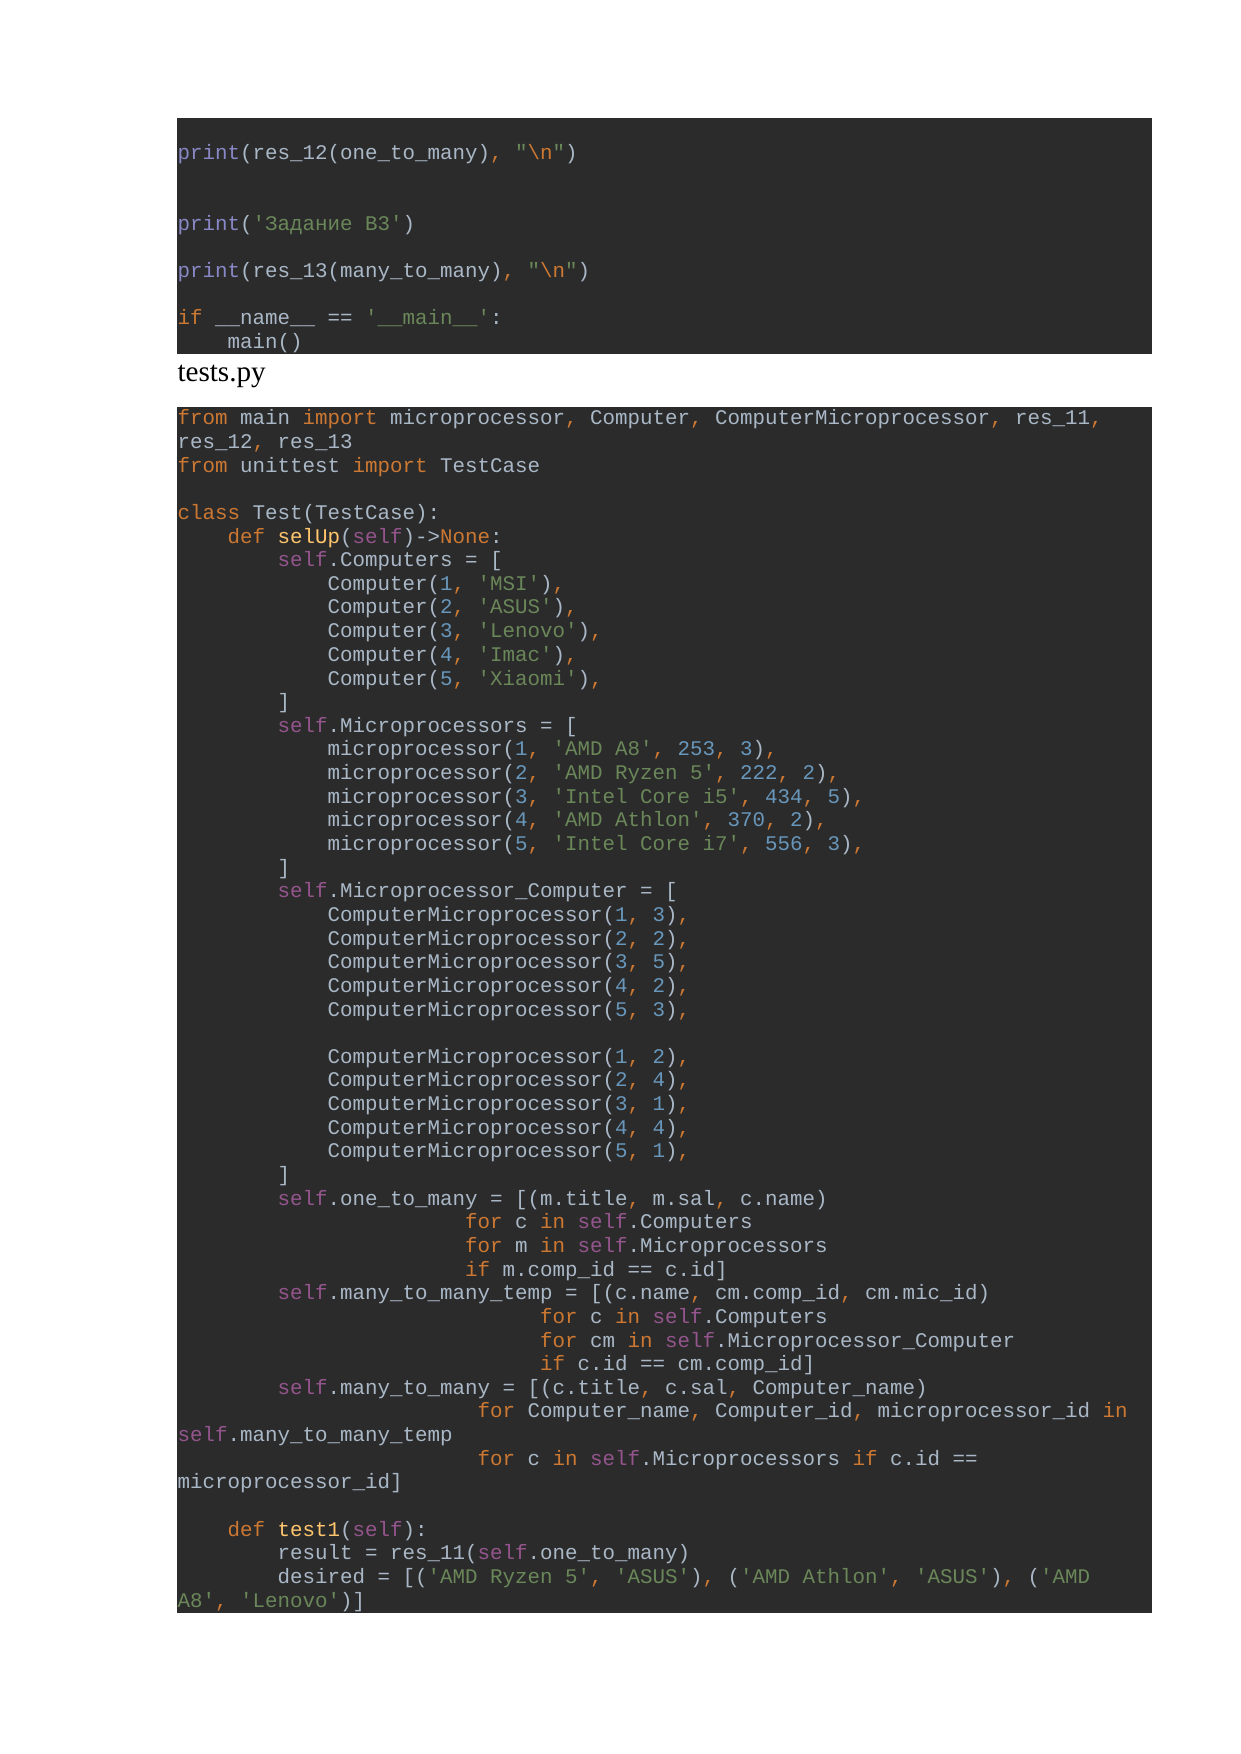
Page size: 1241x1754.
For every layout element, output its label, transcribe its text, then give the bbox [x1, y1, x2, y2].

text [177, 118, 1152, 354]
text tests.py [177, 354, 1152, 388]
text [177, 407, 1152, 1613]
